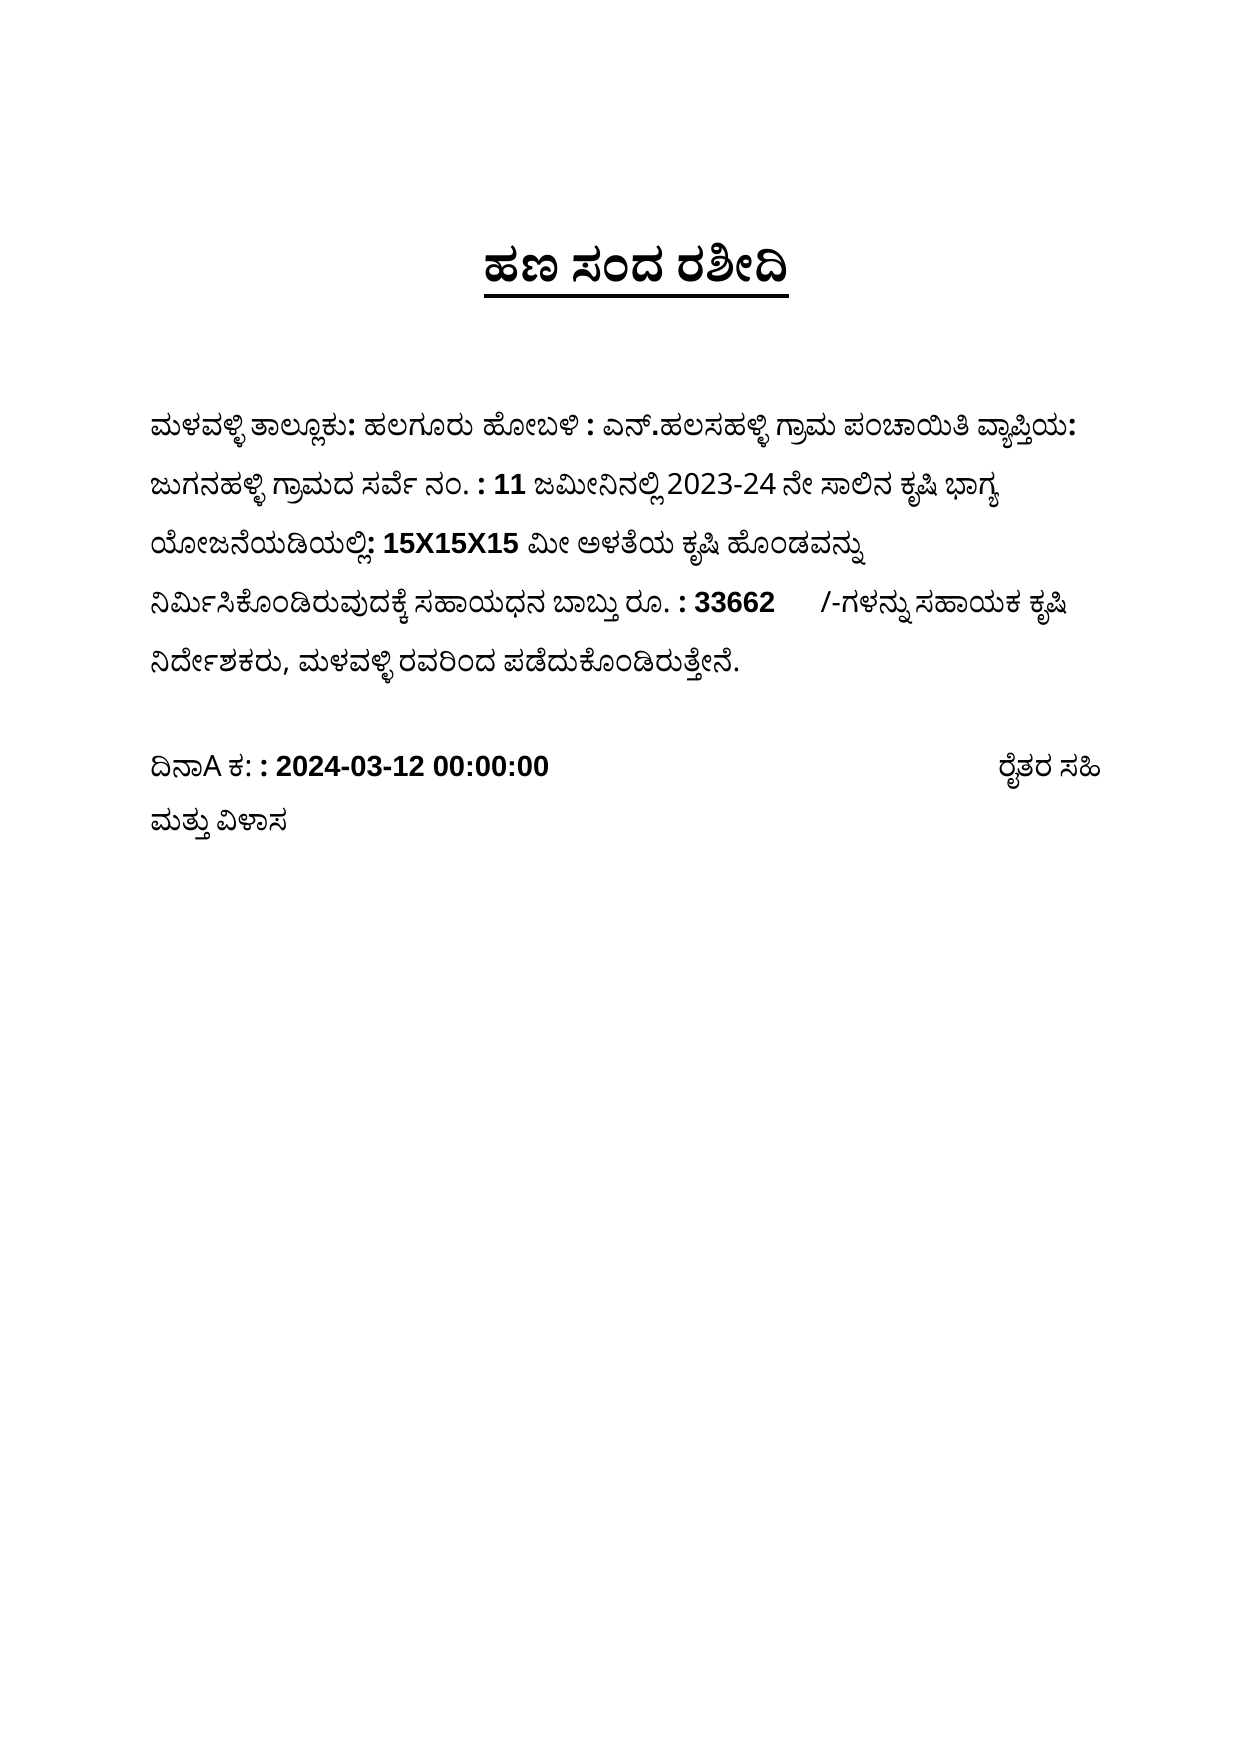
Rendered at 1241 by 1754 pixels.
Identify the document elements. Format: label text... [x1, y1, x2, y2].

text ಹಣ ಸಂದ ರಶೀದಿ [150, 239, 1122, 314]
text ಮಳವಳ್ಳಿ ತಾಲ್ಲೂಕು: ಹಲಗೂರು ಹೋಬಳಿ : ಎನ್.ಹಲಸಹಳ್ಳಿ ಗ್ರಾಮ ಪಂಚಾಯಿತಿ ವ್ಯಾಪ್ತಿಯ: ಜುಗನಹಳ್ಳಿ ಗ್ರಾಮದ ಸರ್ವೆ ನಂ. : 11 ಜಮೀನಿನಲ್ಲಿ 2023-24ನೇ ಸಾಲಿನ ಕೃಷಿ ಭಾಗ್ಯ ಯೋಜನೆಯಡಿಯಲ್ಲಿ: 15X15X15 ಮೀ ಅಳತೆಯ ಕೃಷಿ ಹೊಂಡವನ್ನು ನಿರ್ಮಿಸಿಕೊಂಡಿರುವುದಕ್ಕೆ ಸಹಾಯಧನ ಬಾಬ್ತು ರೂ. : 33662 /-ಗಳನ್ನು ಸಹಾಯಕ ಕೃಷಿ ನಿರ್ದೇಶಕರು, ಮಳವಳ್ಳಿ ರವರಿಂದ ಪಡೆದುಕೊಂಡಿರುತ್ತೇನೆ. [150, 404, 1122, 692]
text ದಿನಾAಕ: : 2024-03-12 00:00:00 ರೈತರ ಸಹಿ ಮತ್ತು ವಿಳಾಸ [150, 745, 1122, 851]
